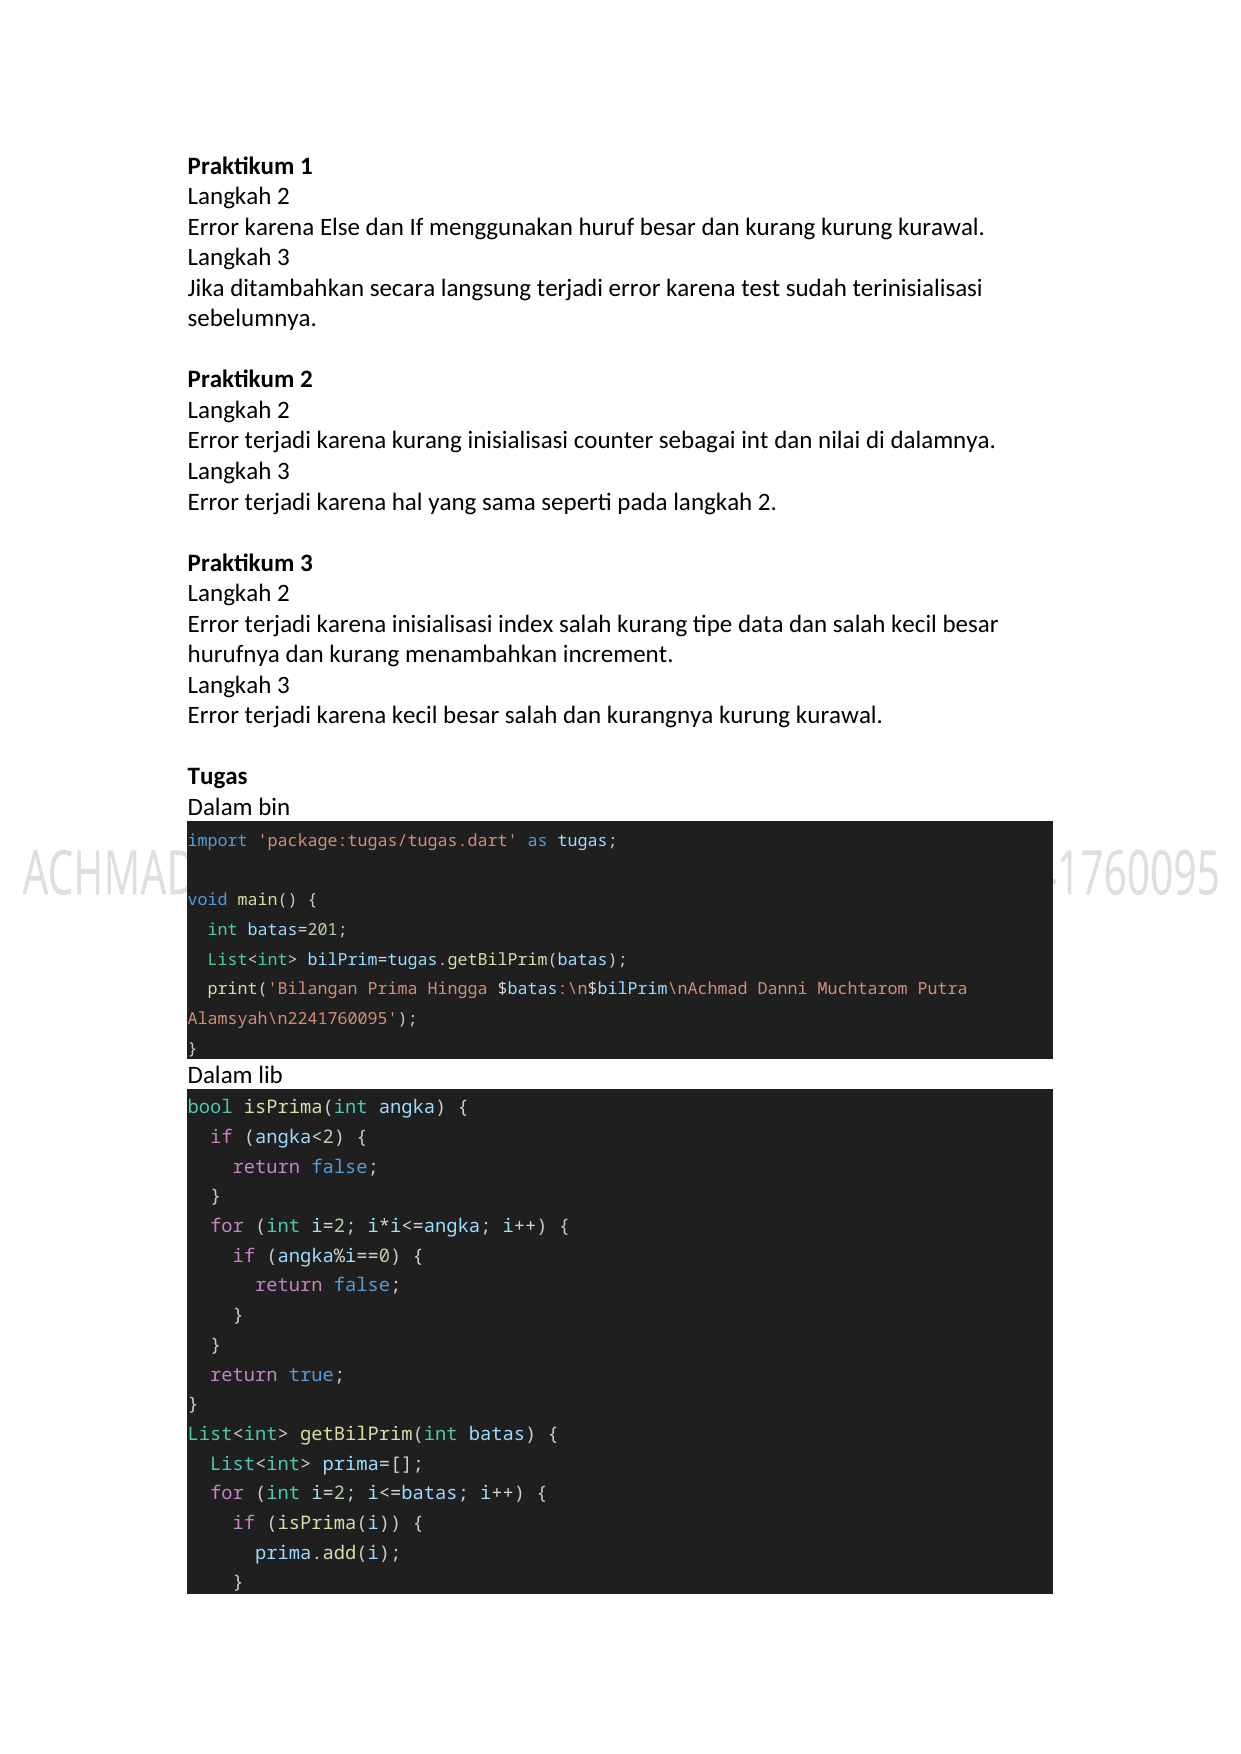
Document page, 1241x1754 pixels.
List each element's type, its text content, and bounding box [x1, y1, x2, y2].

text } [187, 1386, 1053, 1416]
text List<int> bilPrim=tugas.getBilPrim(batas); [187, 940, 1053, 970]
text prima.add(i); [187, 1535, 1053, 1564]
text } [187, 1564, 1053, 1594]
text List<int> prima=[]; [187, 1446, 1053, 1475]
text Langkah 3 [187, 455, 1053, 486]
text Praktikum 1 [187, 150, 1053, 181]
text if (angka%i==0) { [187, 1238, 1053, 1268]
text int batas=201; [187, 911, 1053, 940]
text if (isPrima(i)) { [187, 1505, 1053, 1535]
text import 'package:tugas/tugas.dart' as tugas; [187, 821, 1053, 851]
text return false; [187, 1268, 1053, 1297]
text Langkah 2 [187, 181, 1053, 211]
text Error karena Else dan If menggunakan huruf besar dan kurang kurung kurawal. [187, 211, 1053, 242]
text Praktikum 3 [187, 547, 1053, 577]
text } [187, 1297, 1053, 1327]
text print('Bilangan Prima Hingga $batas:\n$bilPrim\nAchmad Danni Muchtarom Putra Alamsyah\n2241760095'); [187, 970, 1053, 1029]
text } [187, 1029, 1053, 1059]
text return false; [187, 1149, 1053, 1178]
text } [187, 1178, 1053, 1208]
text Tugas [187, 760, 1053, 791]
text for (int i=2; i*i<=angka; i++) { [187, 1208, 1053, 1238]
text Langkah 2 [187, 394, 1053, 425]
text Error terjadi karena kecil besar salah dan kurangnya kurung kurawal. [187, 699, 1053, 730]
text Langkah 3 [187, 242, 1053, 272]
text } [187, 1327, 1053, 1357]
text Langkah 3 [187, 669, 1053, 699]
text Error terjadi karena kurang inisialisasi counter sebagai int dan nilai di dalamnya. [187, 425, 1053, 455]
text Dalam bin [187, 791, 1053, 821]
text if (angka<2) { [187, 1119, 1053, 1149]
text Praktikum 2 [187, 364, 1053, 394]
text void main() { [187, 881, 1053, 911]
text Dalam lib [187, 1059, 1053, 1089]
text bool isPrima(int angka) { [187, 1089, 1053, 1119]
text Jika ditambahkan secara langsung terjadi error karena test sudah terinisialisasi sebelumnya. [187, 272, 1053, 333]
text Langkah 2 [187, 577, 1053, 608]
text for (int i=2; i<=batas; i++) { [187, 1475, 1053, 1505]
text return true; [187, 1357, 1053, 1386]
text List<int> getBilPrim(int batas) { [187, 1416, 1053, 1446]
text Error terjadi karena inisialisasi index salah kurang tipe data dan salah kecil besar hurufnya dan kurang menambahkan increment. [187, 608, 1053, 669]
text Error terjadi karena hal yang sama seperti pada langkah 2. [187, 486, 1053, 516]
